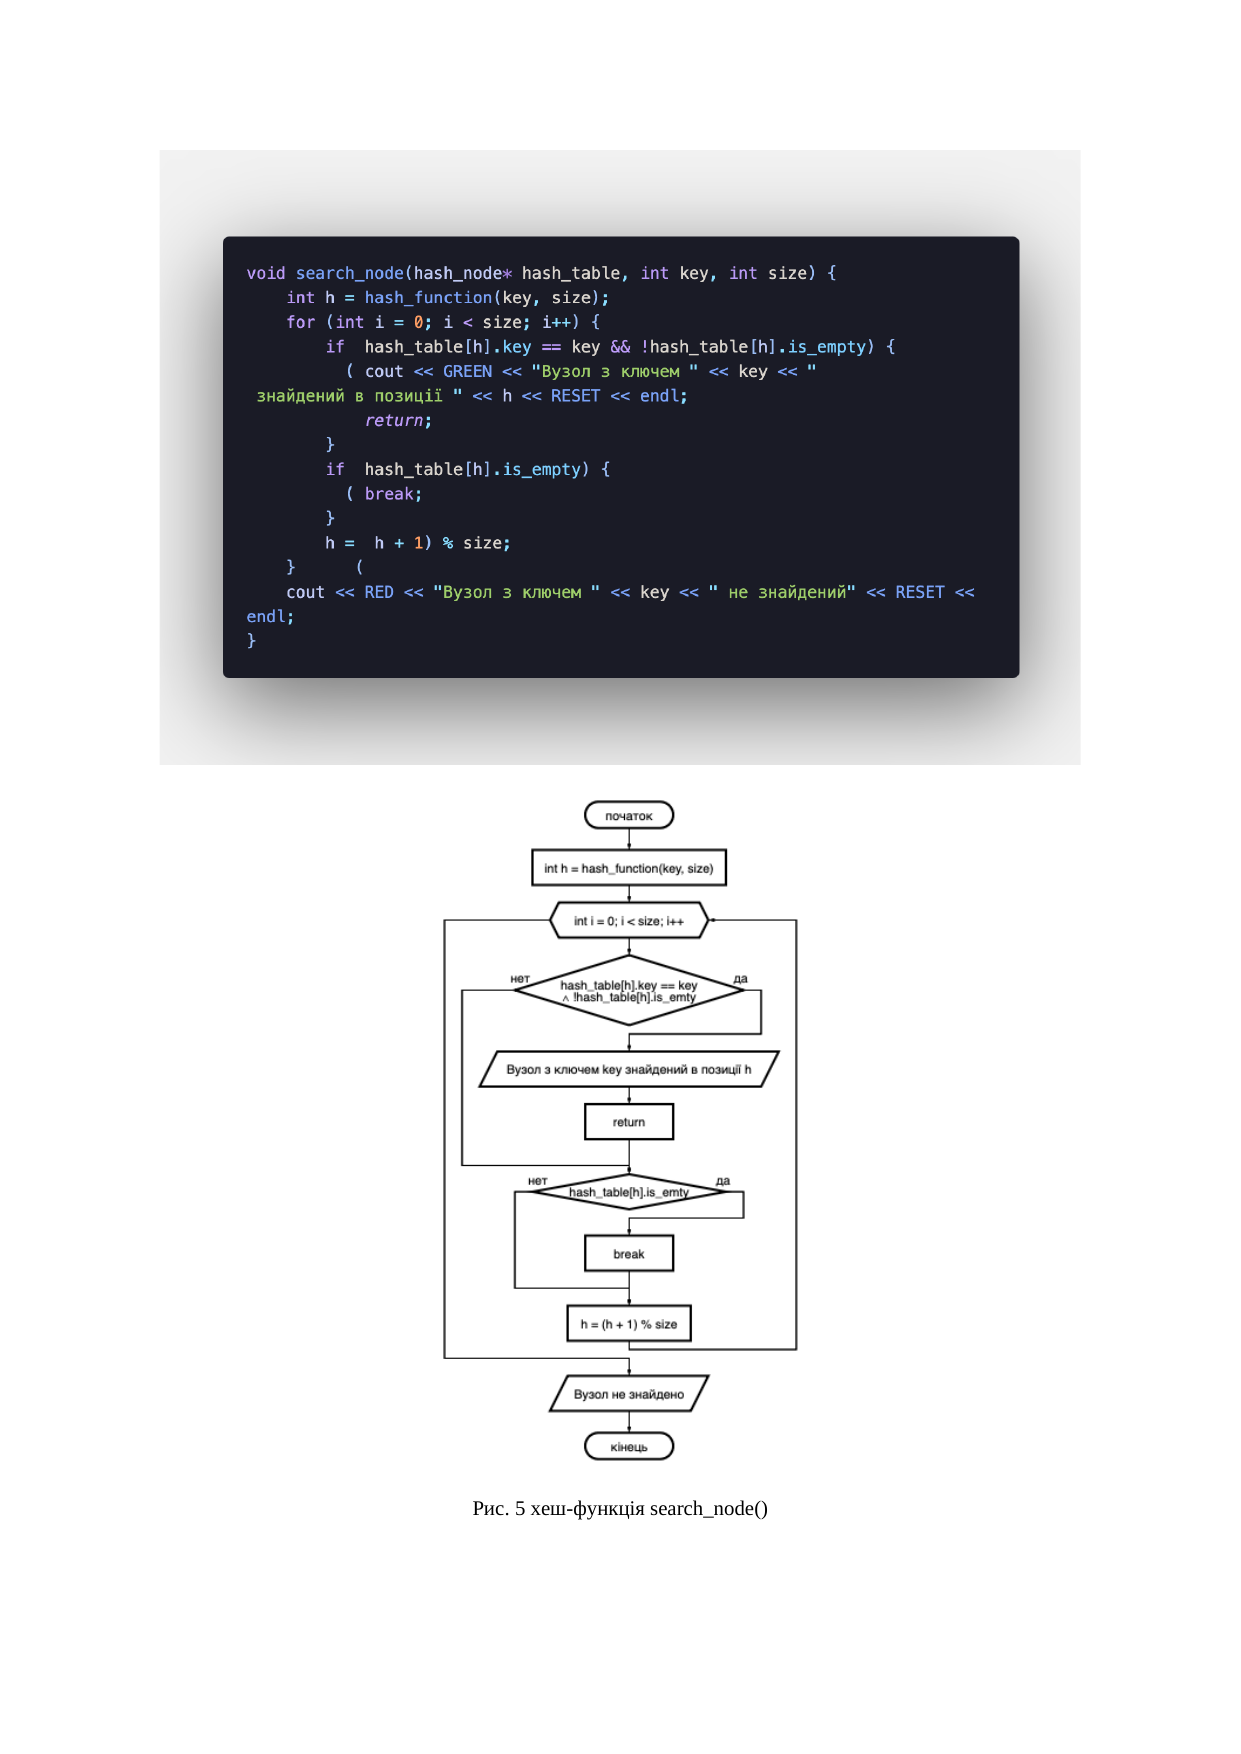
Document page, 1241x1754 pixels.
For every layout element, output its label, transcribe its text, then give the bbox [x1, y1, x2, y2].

text Рис. 5 хеш-функція search_node() [150, 1496, 1090, 1520]
picture [427, 784, 814, 1477]
picture [159, 150, 1081, 765]
